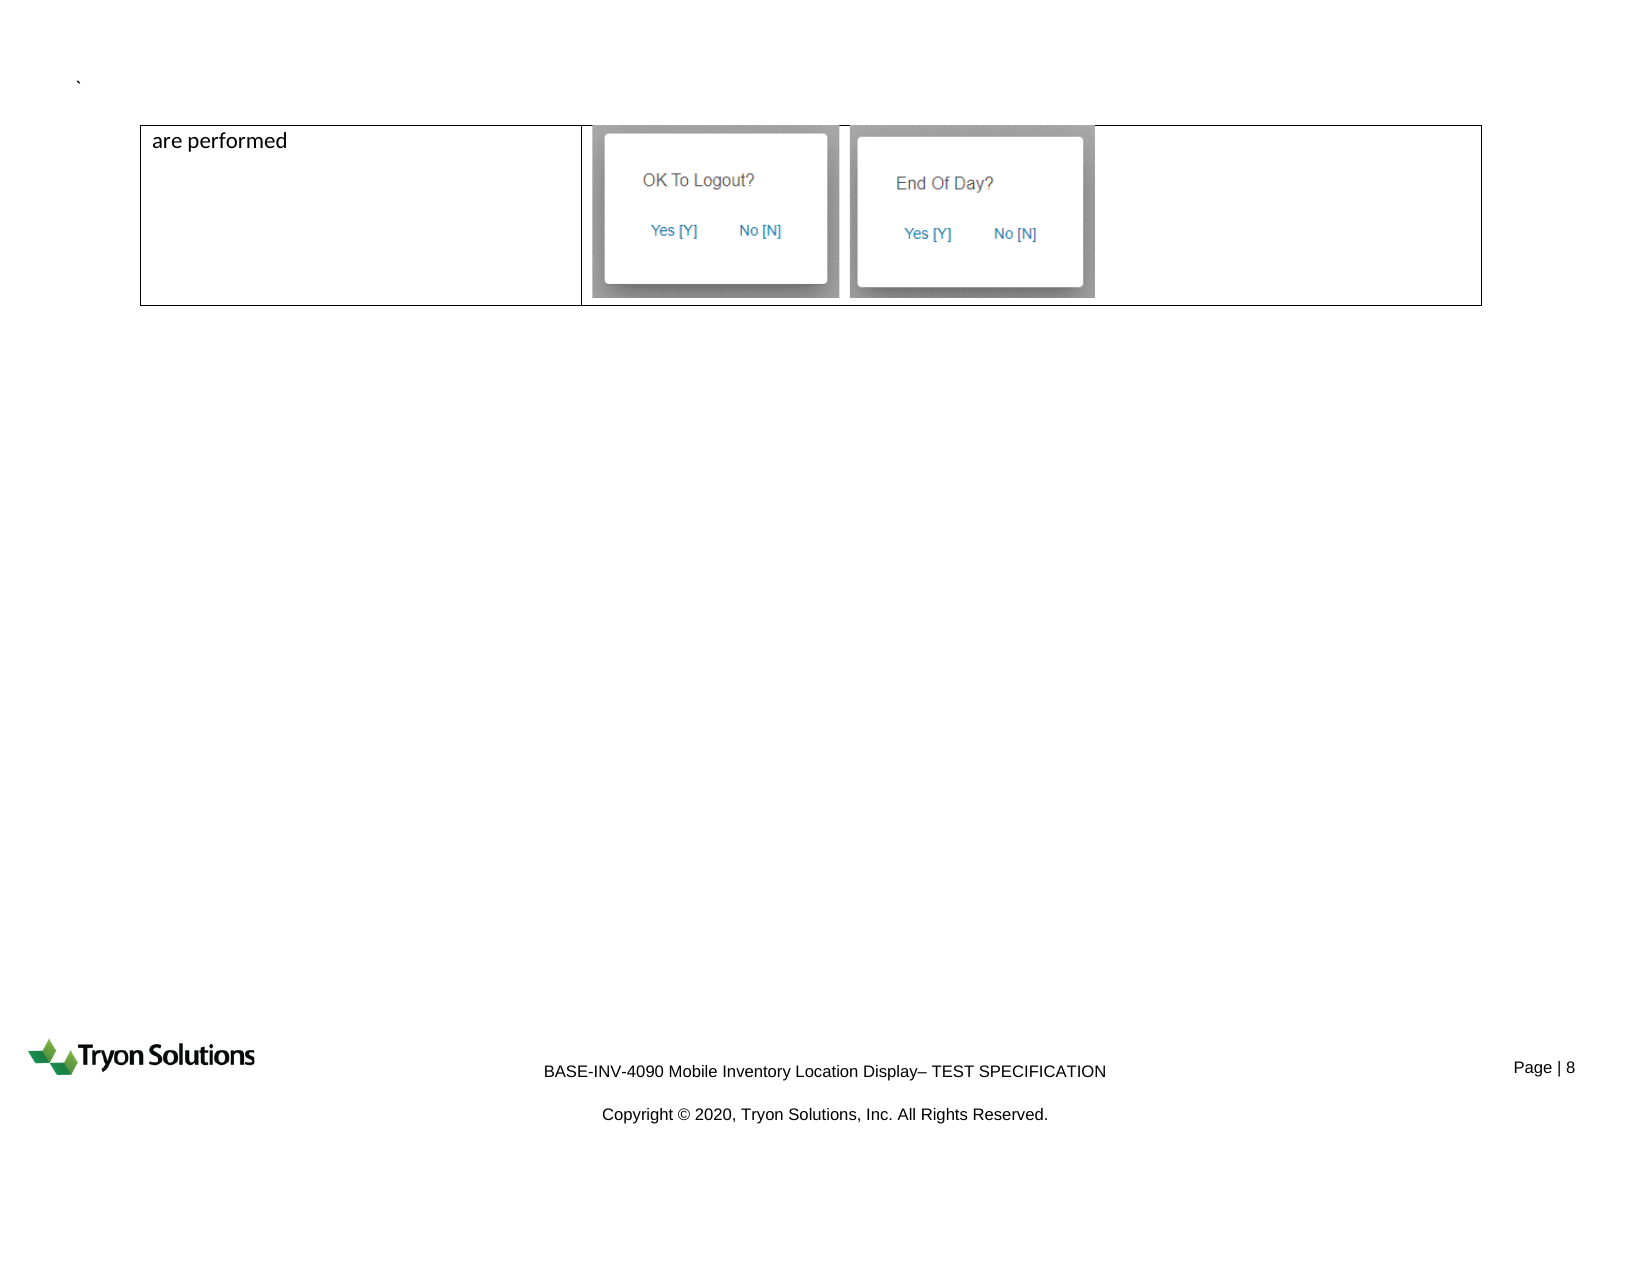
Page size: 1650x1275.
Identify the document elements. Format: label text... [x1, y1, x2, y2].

table_header [582, 126, 1481, 305]
picture [28, 1038, 255, 1075]
picture [592, 125, 840, 298]
picture [849, 125, 1095, 298]
